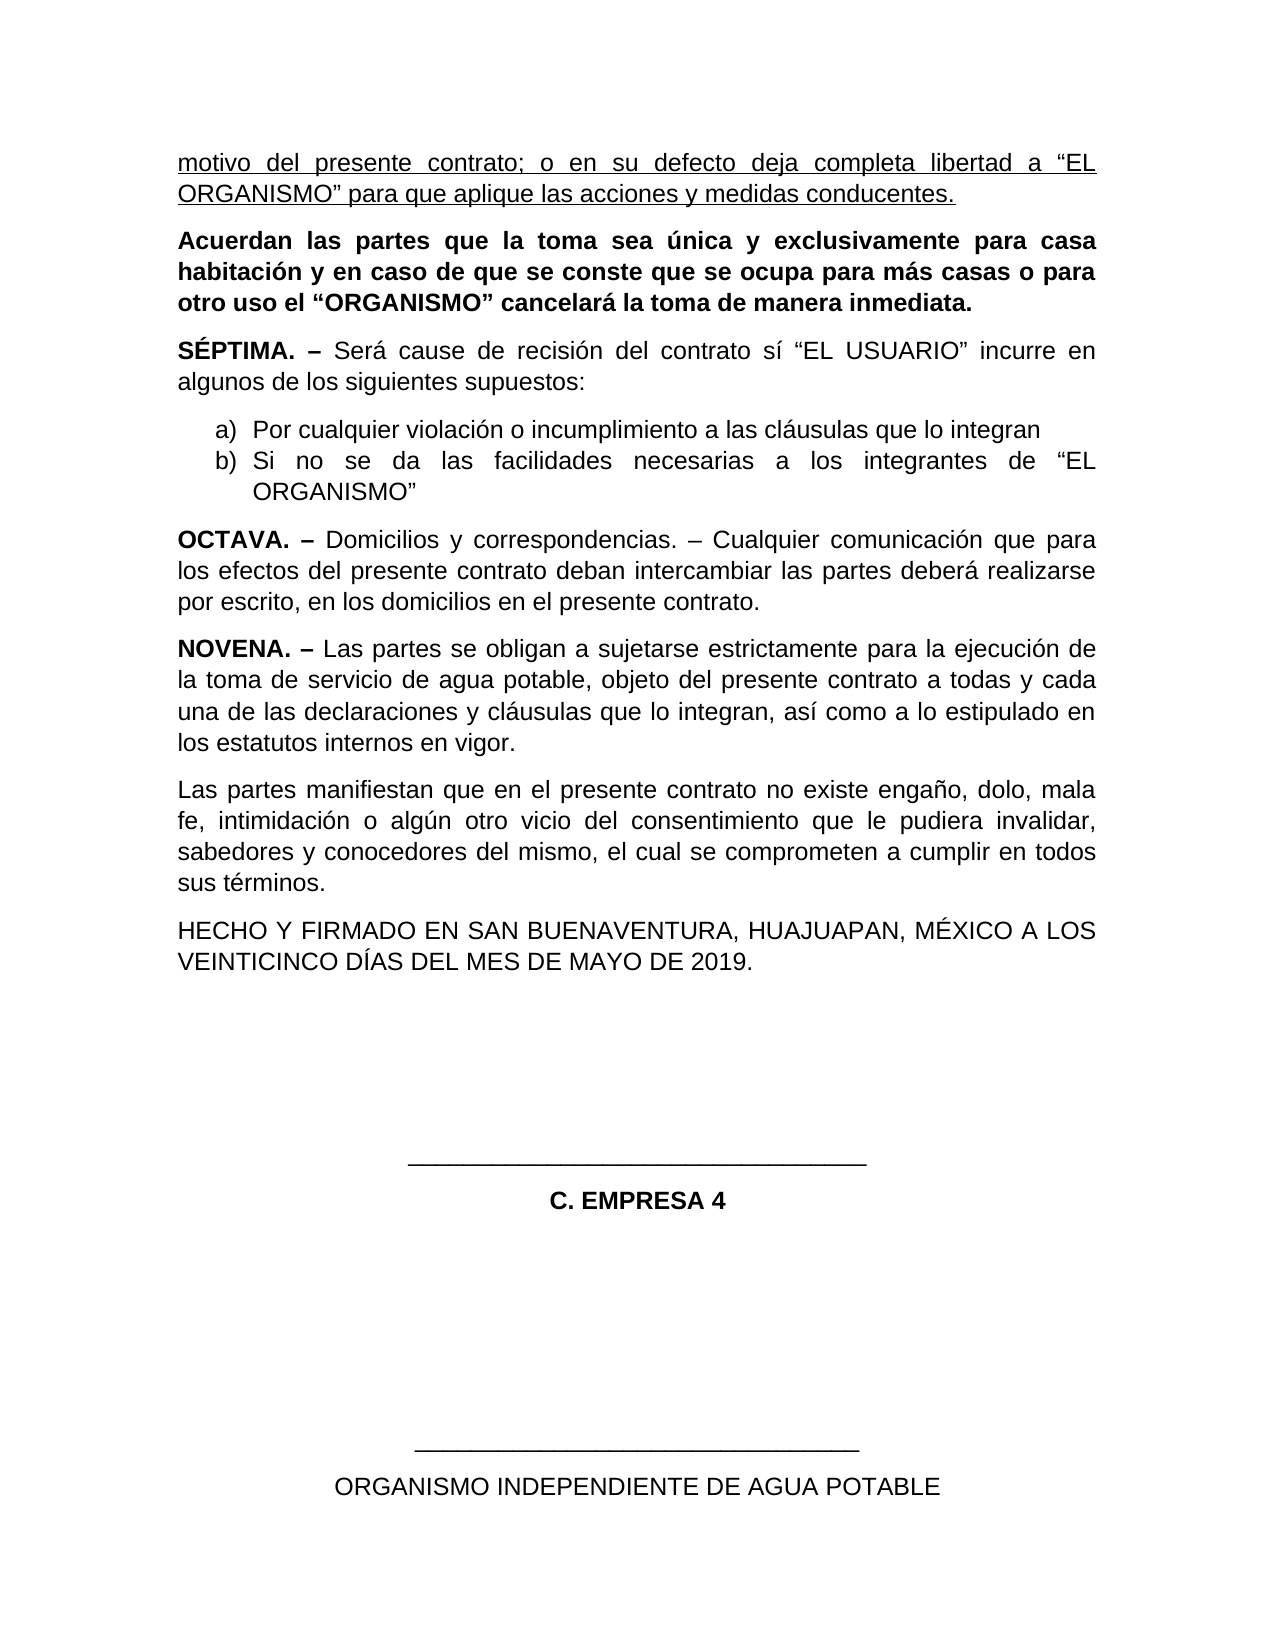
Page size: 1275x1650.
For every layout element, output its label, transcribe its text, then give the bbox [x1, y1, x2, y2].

text C. EMPRESA 4 [177, 1186, 1098, 1214]
text ________________________________ [177, 1424, 1098, 1453]
text Las partes manifiestan que en el presente contrato no existe engaño, dolo, mala fe, intimidación o algún otro vicio del consentimiento que le pudiera invalidar, sabedores y conocedores del mismo, el cual se comprometen a cumplir en todos sus términos. [177, 775, 1098, 897]
text Acuerdan las partes que la toma sea única y exclusivamente para casa habitación y en caso de que se conste que se ocupa para más casas o para otro uso el “ORGANISMO” cancelará la toma de manera inmediata. [177, 226, 1098, 317]
text SÉPTIMA. – Será cause de recisión del contrato sí “EL USUARIO” incurre en algunos de los siguientes supuestos: [177, 336, 1098, 396]
list Si no se da las facilidades necesarias a los integrantes de “EL ORGANISMO” [215, 446, 1098, 506]
text _________________________________ [177, 1138, 1098, 1167]
text ORGANISMO INDEPENDIENTE DE AGUA POTABLE [177, 1472, 1098, 1501]
text NOVENA. – Las partes se obligan a sujetarse estrictamente para la ejecución de la toma de servicio de agua potable, objeto del presente contrato a todas y cada una de las declaraciones y cláusulas que lo integran, así como a lo estipulado en los estatutos internos en vigor. [177, 634, 1098, 756]
text HECHO Y FIRMADO EN SAN BUENAVENTURA, HUAJUAPAN, MÉXICO A LOS VEINTICINCO DÍAS DEL MES DE MAYO DE 2019. [177, 916, 1098, 976]
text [177, 148, 1098, 207]
list Por cualquier violación o incumplimiento a las cláusulas que lo integran [215, 415, 1098, 444]
text OCTAVA. – Domicilios y correspondencias. – Cualquier comunicación que para los efectos del presente contrato deban intercambiar las partes deberá realizarse por escrito, en los domicilios en el presente contrato. [177, 525, 1098, 616]
